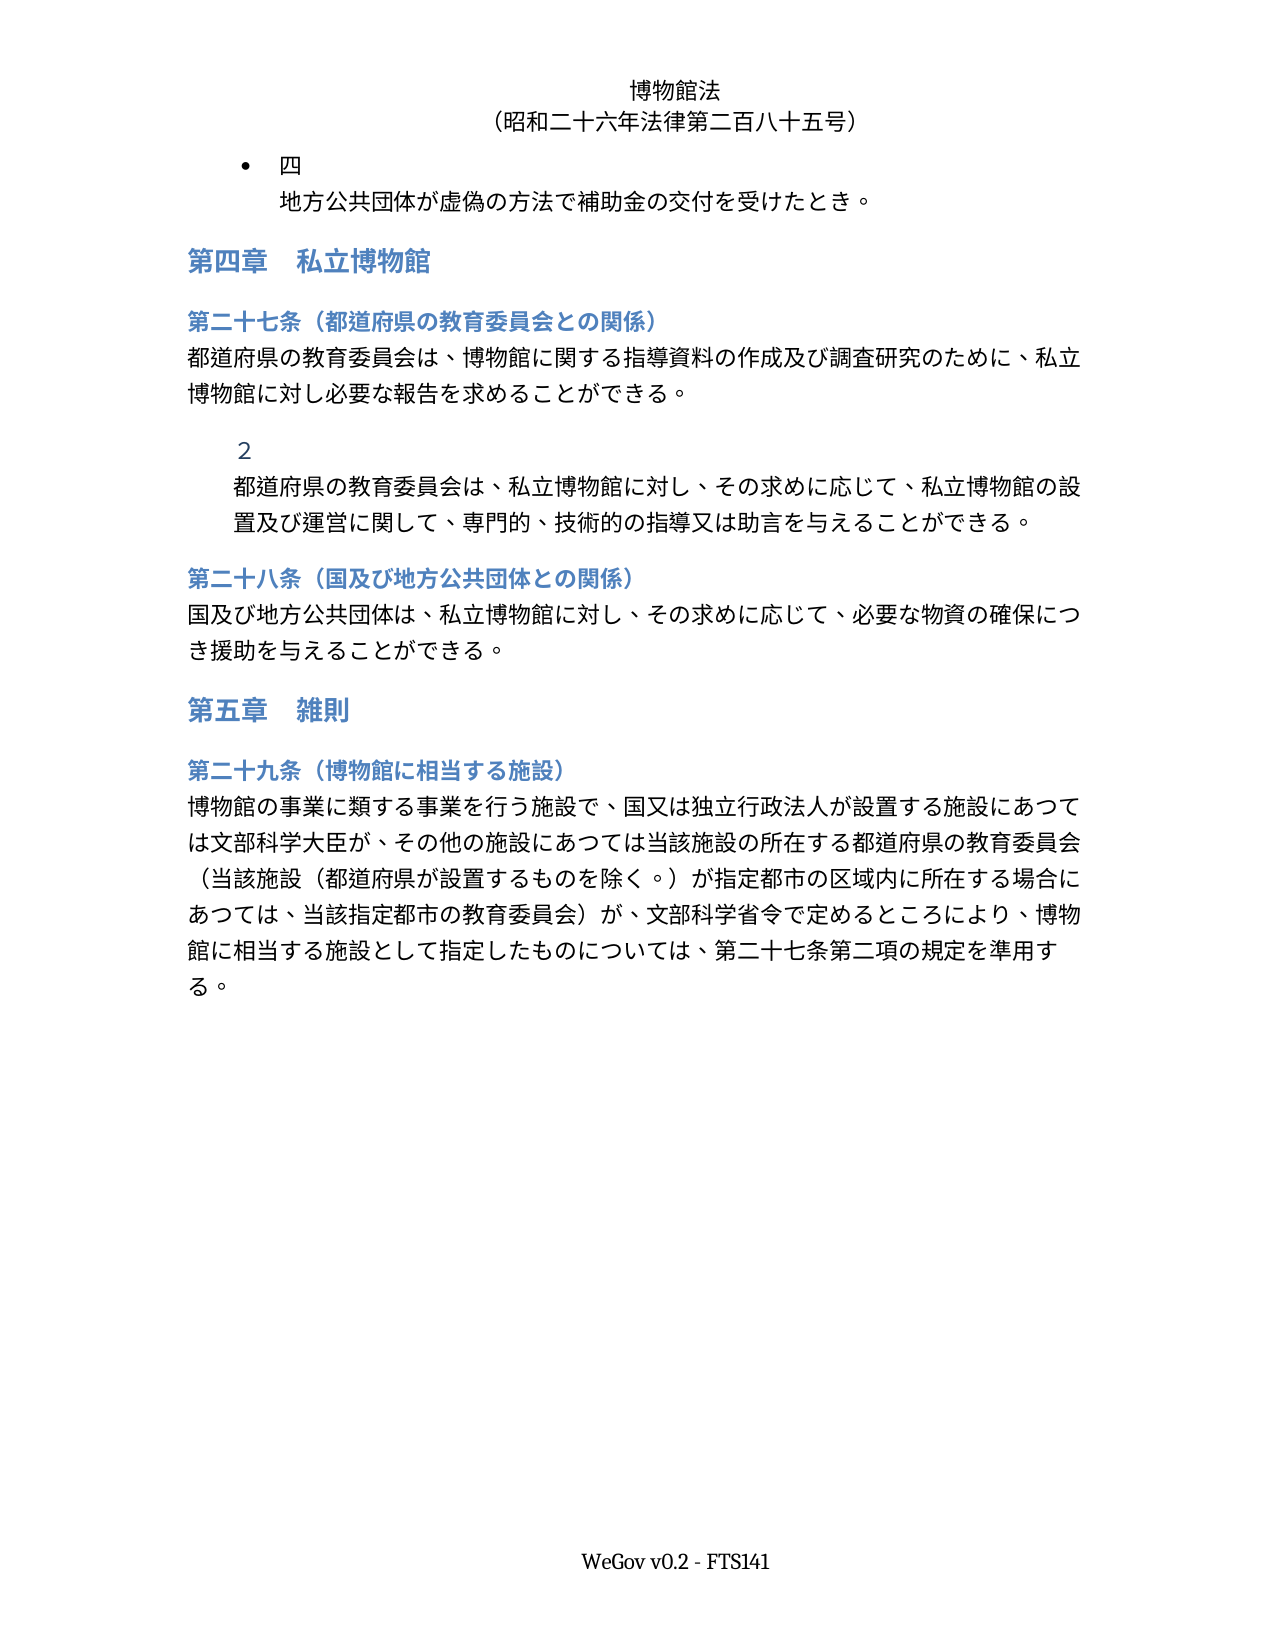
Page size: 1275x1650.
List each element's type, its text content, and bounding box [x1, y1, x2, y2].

subtitle 第二十七条（都道府県の教育委員会との関係） [187, 306, 1087, 337]
text 都道府県の教育委員会は、博物館に関する指導資料の作成及び調査研究のために、私立博物館に対し必要な報告を求めることができる。 [187, 342, 1087, 409]
text 都道府県の教育委員会は、私立博物館に対し、その求めに応じて、私立博物館の設置及び運営に関して、専門的、技術的の指導又は助言を与えることができる。 [233, 471, 1087, 538]
subtitle 第四章 私立博物館 [187, 243, 1087, 279]
subtitle 第二十九条（博物館に相当する施設） [187, 755, 1087, 786]
subtitle 第二十八条（国及び地方公共団体との関係） [187, 563, 1087, 594]
list 四 地方公共団体が虚偽の方法で補助金の交付を受けたとき。 [242, 150, 1087, 217]
subtitle ２ [233, 434, 1087, 466]
subtitle 第五章 雑則 [187, 692, 1087, 729]
text 博物館の事業に類する事業を行う施設で、国又は独立行政法人が設置する施設にあつては文部科学大臣が、その他の施設にあつては当該施設の所在する都道府県の教育委員会（当該施設（都道府県が設置するものを除く。）が指定都市の区域内に所在する場合にあつては、当該指定都市の教育委員会）が、文部科学省令で定めるところにより、博物館に相当する施設として指定したものについては、第二十七条第二項の規定を準用する。 [187, 791, 1087, 1002]
text 国及び地方公共団体は、私立博物館に対し、その求めに応じて、必要な物資の確保につき援助を与えることができる。 [187, 599, 1087, 666]
